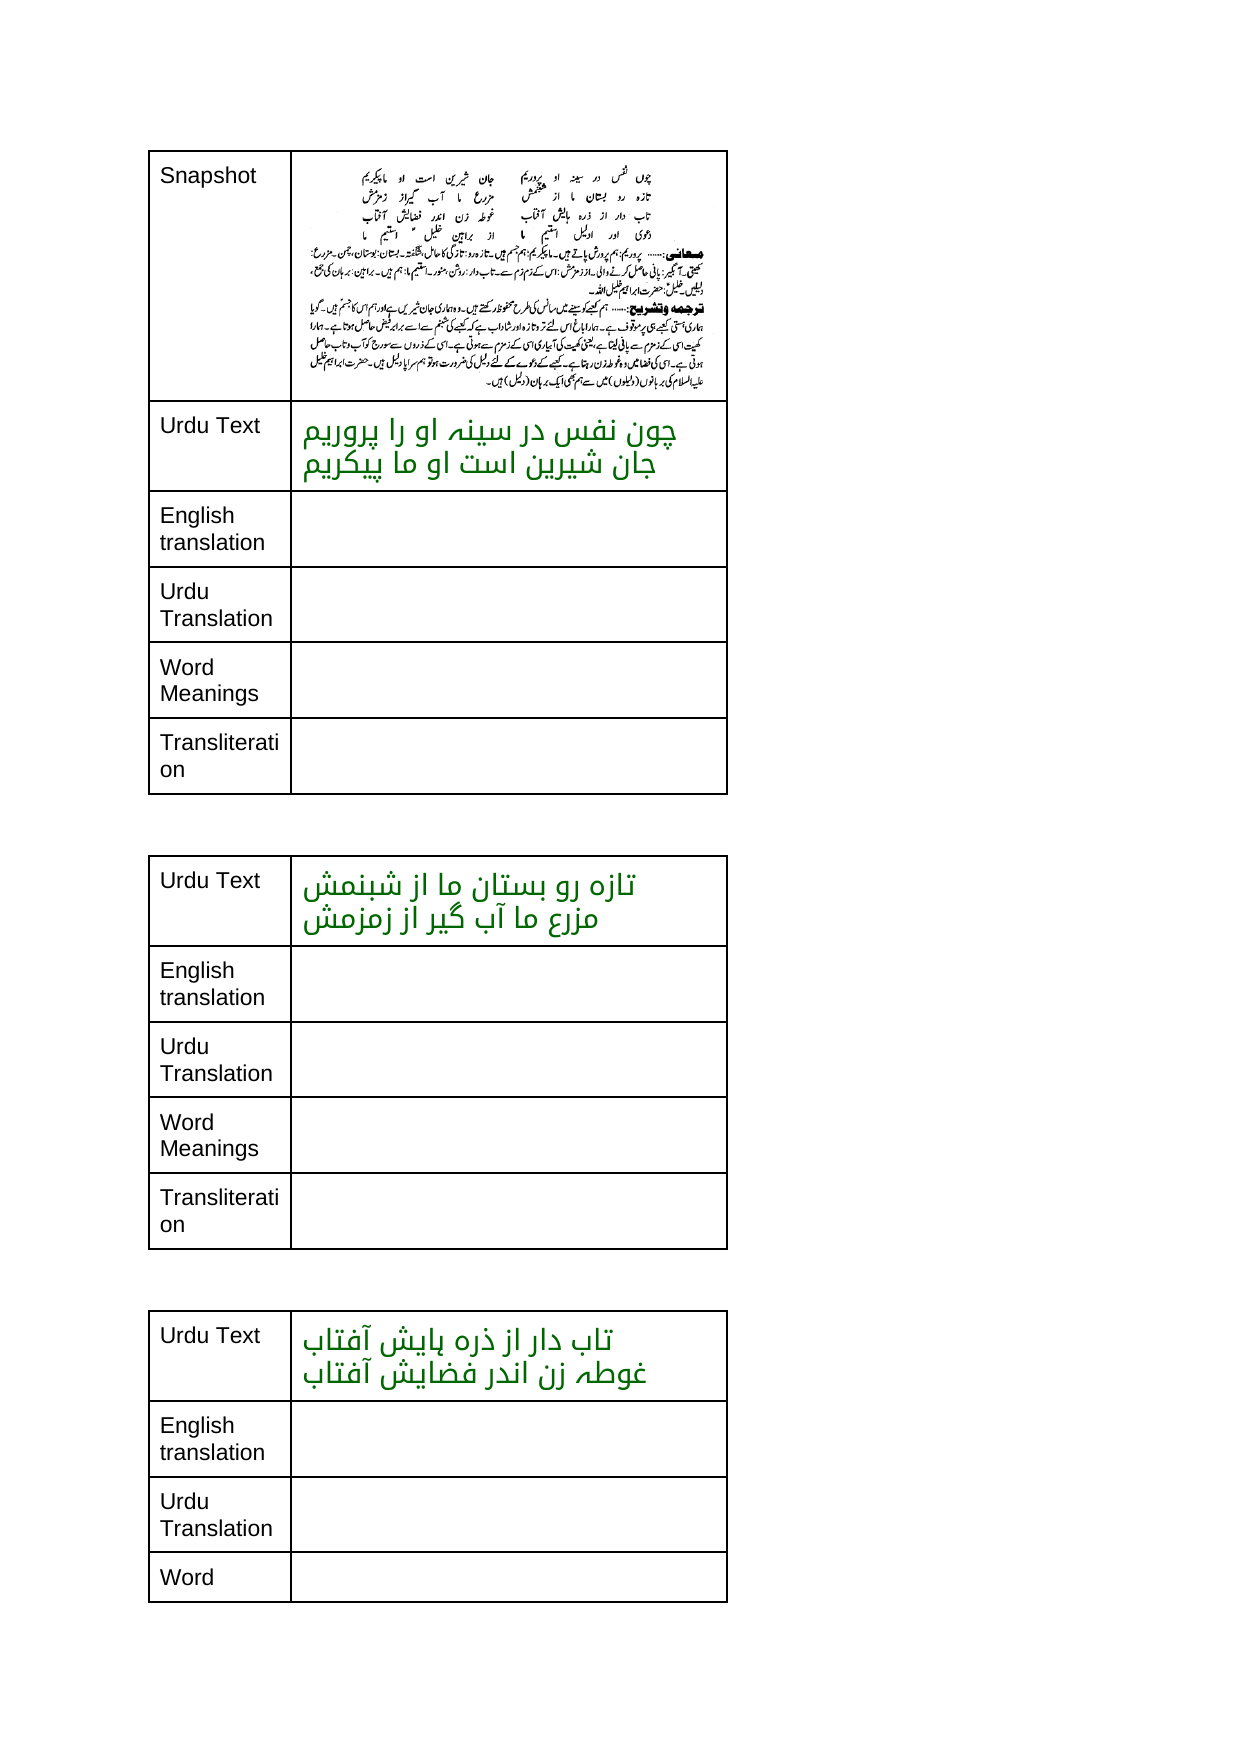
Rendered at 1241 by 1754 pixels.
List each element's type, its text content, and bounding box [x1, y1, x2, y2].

table_header Urdu Text [150, 857, 290, 945]
table_cell [292, 492, 726, 566]
table_cell [292, 1478, 726, 1551]
table_cell [292, 947, 726, 1021]
table_header [292, 152, 726, 400]
table_header Snapshot [150, 152, 290, 400]
table_cell English translation [150, 947, 290, 1021]
table_cell English translation [150, 492, 290, 566]
table_cell English translation [150, 1402, 290, 1476]
picture [301, 162, 716, 390]
table_cell [292, 1553, 726, 1601]
table_cell Word Meanings [150, 1553, 290, 1601]
table_cell [292, 1402, 726, 1476]
table_cell Transliteration [150, 719, 290, 792]
table_cell Transliteration [150, 1174, 290, 1247]
table_cell Word Meanings [150, 643, 290, 717]
table_cell Word Meanings [150, 1098, 290, 1172]
table_header Urdu Text [150, 1312, 290, 1400]
table_cell [292, 1098, 726, 1172]
table_cell [292, 719, 726, 792]
table_cell [292, 1023, 726, 1096]
table_cell Urdu Text [150, 402, 290, 490]
table_cell [292, 1174, 726, 1247]
table_cell چون نفس در سینہ او را پروریم جان شیرین است او ما پیکریم [292, 402, 726, 490]
table_cell Urdu Translation [150, 1023, 290, 1096]
table_header تاب دار از ذرہ ہایش آفتاب غوطہ زن اندر فضایش آفتاب [292, 1312, 726, 1400]
table_cell [292, 568, 726, 641]
table_cell [292, 643, 726, 717]
table_cell Urdu Translation [150, 1478, 290, 1551]
table_cell Urdu Translation [150, 568, 290, 641]
table_header تازہ رو بستان ما از شبنمش مزرع ما آب گیر از زمزمش [292, 857, 726, 945]
